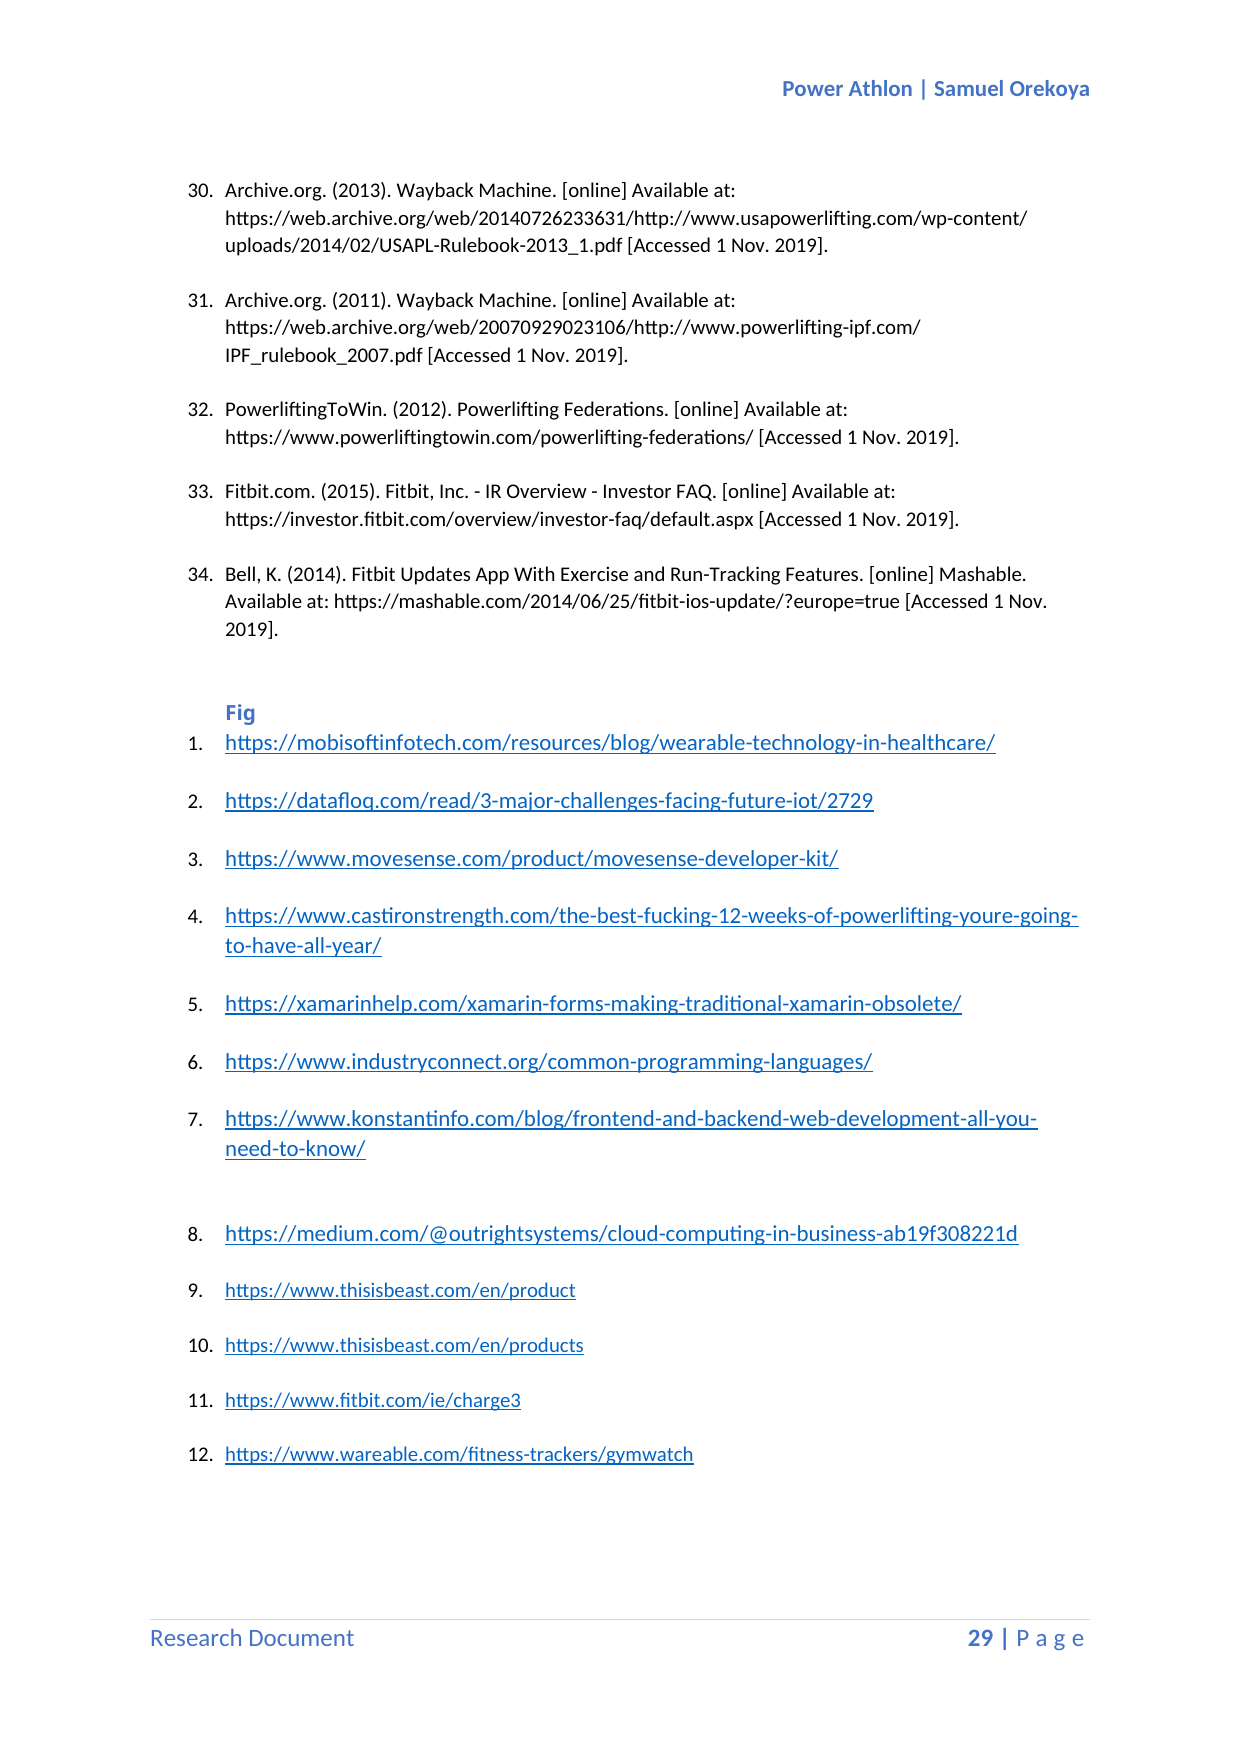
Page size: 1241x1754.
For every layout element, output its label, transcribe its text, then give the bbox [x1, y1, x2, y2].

list https://www.thisisbeast.com/en/products [187, 1332, 1090, 1357]
list https://xamarinhelp.com/xamarin-forms-making-traditional-xamarin-obsolete/ [187, 989, 1090, 1017]
list Archive.org. (2011). Wayback Machine. [online] Available at: https://web.archive.org/web/20070929023106/http://www.powerlifting-ipf.com/IPF_rulebook_2007.pdf [Accessed 1 Nov. 2019]. [187, 287, 1090, 367]
list Archive.org. (2013). Wayback Machine. [online] Available at: https://web.archive.org/web/20140726233631/http://www.usapowerlifting.com/wp-content/uploads/2014/02/USAPL-Rulebook-2013_1.pdf [Accessed 1 Nov. 2019]. [187, 177, 1090, 258]
list https://www.movesense.com/product/movesense-developer-kit/ [187, 844, 1090, 872]
list Bell, K. (2014). Fitbit Updates App With Exercise and Run-Tracking Features. [online] Mashable. Available at: https://mashable.com/2014/06/25/fitbit-ios-update/?europe=true [Accessed 1 Nov. 2019]. [187, 561, 1090, 641]
list https://mobisoftinfotech.com/resources/blog/wearable-technology-in-healthcare/ [187, 728, 1090, 757]
list PowerliftingToWin. (2012). Powerlifting Federations. [online] Available at: https://www.powerliftingtowin.com/powerlifting-federations/ [Accessed 1 Nov. 2019]. [187, 397, 1090, 449]
list https://www.wareable.com/fitness-trackers/gymwatch [187, 1442, 1090, 1467]
list https://www.castironstrength.com/the-best-fucking-12-weeks-of-powerlifting-youre-going-to-have-all-year/ [187, 901, 1090, 959]
list https://datafloq.com/read/3-major-challenges-facing-future-iot/2729 [187, 786, 1090, 814]
list https://www.konstantinfo.com/blog/frontend-and-backend-web-development-all-you-need-to-know/ [187, 1104, 1090, 1163]
list https://www.industryconnect.org/common-programming-languages/ [187, 1047, 1090, 1075]
list https://medium.com/@outrightsystems/cloud-computing-in-business-ab19f308221d [187, 1219, 1090, 1248]
list https://www.thisisbeast.com/en/product [187, 1277, 1090, 1303]
list Fitbit.com. (2015). Fitbit, Inc. - IR Overview - Investor FAQ. [online] Available at: https://investor.fitbit.com/overview/investor-faq/default.aspx [Accessed 1 Nov. 2019]. [187, 479, 1090, 532]
list https://www.fitbit.com/ie/charge3 [187, 1387, 1090, 1412]
list Fig [225, 698, 1090, 726]
